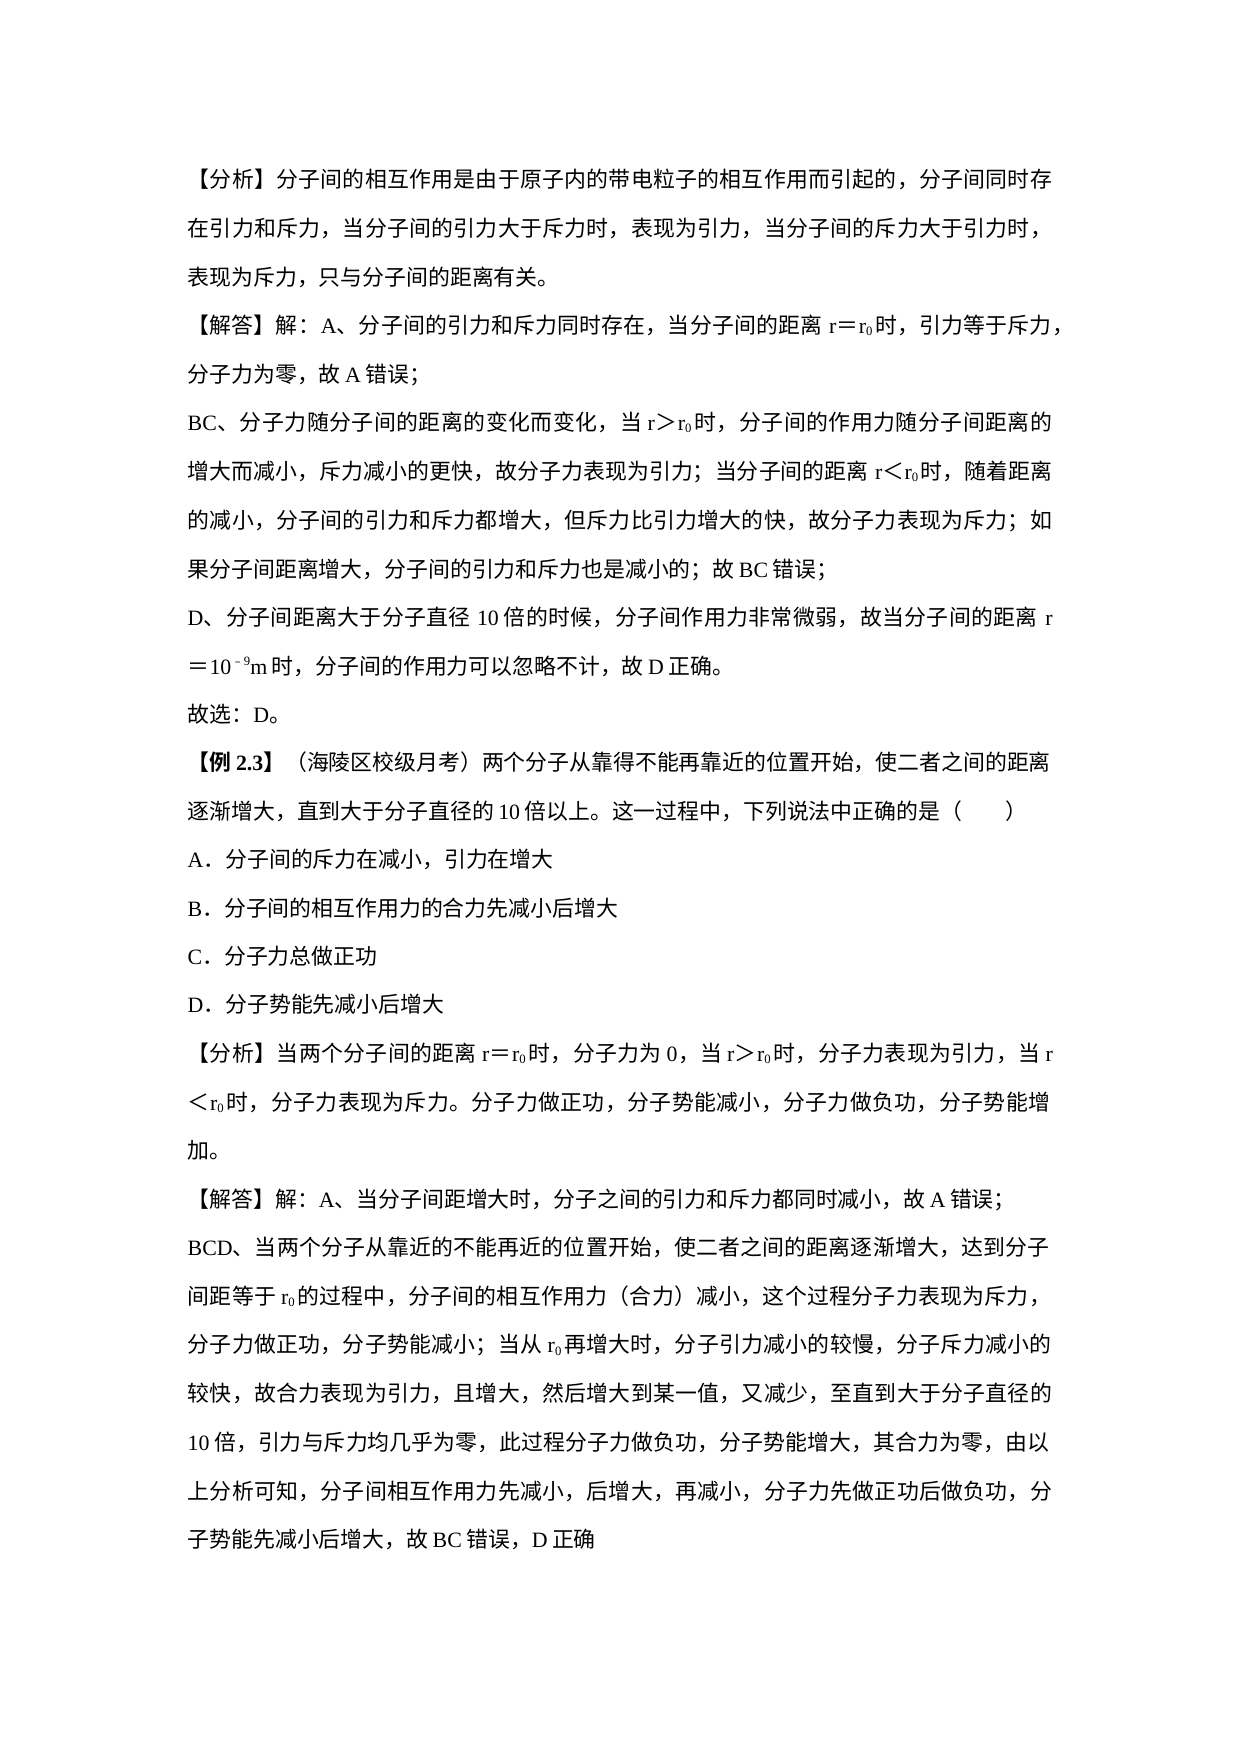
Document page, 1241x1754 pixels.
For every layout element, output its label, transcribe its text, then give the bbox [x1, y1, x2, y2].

text C．分子力总做正功 [187, 939, 1053, 971]
text 【例2.3】（海陵区校级月考）两个分子从靠得不能再靠近的位置开始，使二者之间的距离逐渐增大，直到大于分子直径的10倍以上。这一过程中，下列说法中正确的是（ ） [187, 745, 1053, 826]
text 【分析】当两个分子间的距离r＝r0时，分子力为0，当r＞r0时，分子力表现为引力，当r＜r0时，分子力表现为斥力。分子力做正功，分子势能减小，分子力做负功，分子势能增加。 [187, 1035, 1053, 1165]
text A．分子间的斥力在减小，引力在增大 [187, 842, 1053, 874]
text 【解答】解：A、分子间的引力和斥力同时存在，当分子间的距离r＝r0时，引力等于斥力，分子力为零，故A错误； [187, 308, 1053, 389]
text D、分子间距离大于分子直径10倍的时候，分子间作用力非常微弱，故当分子间的距离r＝10﹣9m时，分子间的作用力可以忽略不计，故D正确。 [187, 599, 1053, 681]
text 【解答】解：A、当分子间距增大时，分子之间的引力和斥力都同时减小，故A错误； [187, 1181, 1053, 1214]
text 故选：D。 [187, 697, 1053, 729]
text D．分子势能先减小后增大 [187, 987, 1053, 1019]
text 【分析】分子间的相互作用是由于原子内的带电粒子的相互作用而引起的，分子间同时存在引力和斥力，当分子间的引力大于斥力时，表现为引力，当分子间的斥力大于引力时，表现为斥力，只与分子间的距离有关。 [187, 162, 1053, 292]
text B．分子间的相互作用力的合力先减小后增大 [187, 890, 1053, 923]
text BCD、当两个分子从靠近的不能再近的位置开始，使二者之间的距离逐渐增大，达到分子间距等于r0的过程中，分子间的相互作用力（合力）减小，这个过程分子力表现为斥力，分子力做正功，分子势能减小；当从r0再增大时，分子引力减小的较慢，分子斥力减小的较快，故合力表现为引力，且增大，然后增大到某一值，又减少，至直到大于分子直径的10倍，引力与斥力均几乎为零，此过程分子力做负功，分子势能增大，其合力为零，由以上分析可知，分子间相互作用力先减小，后增大，再减小，分子力先做正功后做负功，分子势能先减小后增大，故BC错误，D正确 [187, 1229, 1053, 1554]
text BC、分子力随分子间的距离的变化而变化，当r＞r0时，分子间的作用力随分子间距离的增大而减小，斥力减小的更快，故分子力表现为引力；当分子间的距离r＜r0时，随着距离的减小，分子间的引力和斥力都增大，但斥力比引力增大的快，故分子力表现为斥力；如果分子间距离增大，分子间的引力和斥力也是减小的；故BC错误； [187, 405, 1053, 584]
